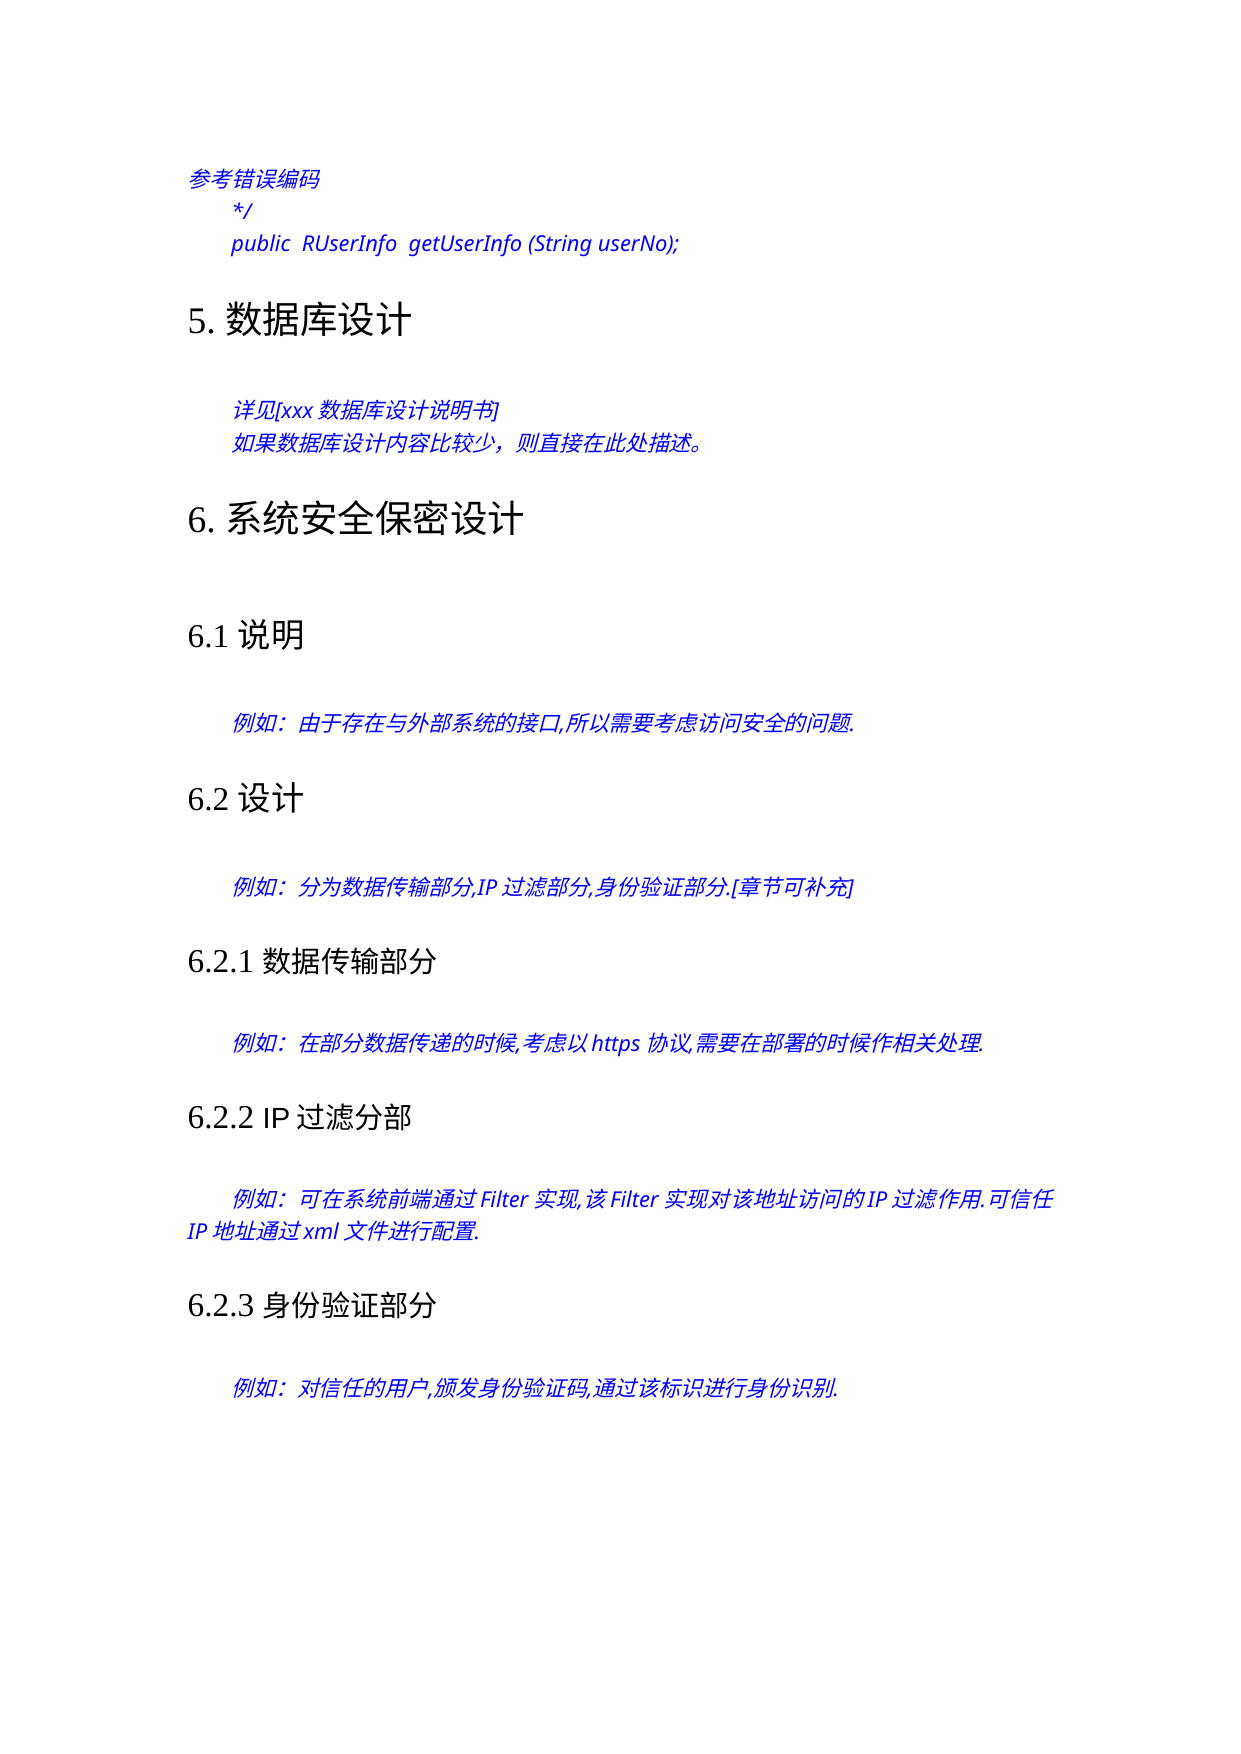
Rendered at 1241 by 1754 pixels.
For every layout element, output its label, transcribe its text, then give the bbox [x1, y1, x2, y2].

text 例如：由于存在与外部系统的接口,所以需要考虑访问安全的问题. [187, 706, 1053, 738]
subtitle 设计 [187, 763, 1053, 828]
text 如果数据库设计内容比较少，则直接在此处描述。 [187, 426, 1053, 458]
text 例如：分为数据传输部分,IP过滤部分,身份验证部分.[章节可补充] [187, 869, 1053, 902]
subtitle 系统安全保密设计 [187, 483, 1053, 548]
subtitle 数据库设计 [187, 284, 1053, 349]
subtitle 数据传输部分 [187, 927, 1053, 992]
text */ [187, 194, 1053, 227]
text 详见[xxx数据库设计说明书] [187, 393, 1053, 426]
subtitle IP过滤分部 [187, 1083, 1053, 1148]
subtitle 身份验证部分 [187, 1272, 1053, 1337]
text 例如：在部分数据传递的时候,考虑以https协议,需要在部署的时候作相关处理. [187, 1025, 1053, 1058]
text public RUserInfo getUserInfo (String userNo); [187, 227, 1053, 259]
text *通过用户服务号码取得该客户认证密码等信息，如果该客户存在返回为0，其他情况参考错误编码 [187, 162, 1053, 194]
subtitle 说明 [187, 600, 1053, 665]
text 例如：可在系统前端通过Filter实现,该Filter实现对该地址访问的IP过滤作用.可信任IP地址通过xml文件进行配置. [187, 1182, 1053, 1247]
text 例如：对信任的用户,颁发身份验证码,通过该标识进行身份识别. [187, 1370, 1053, 1403]
